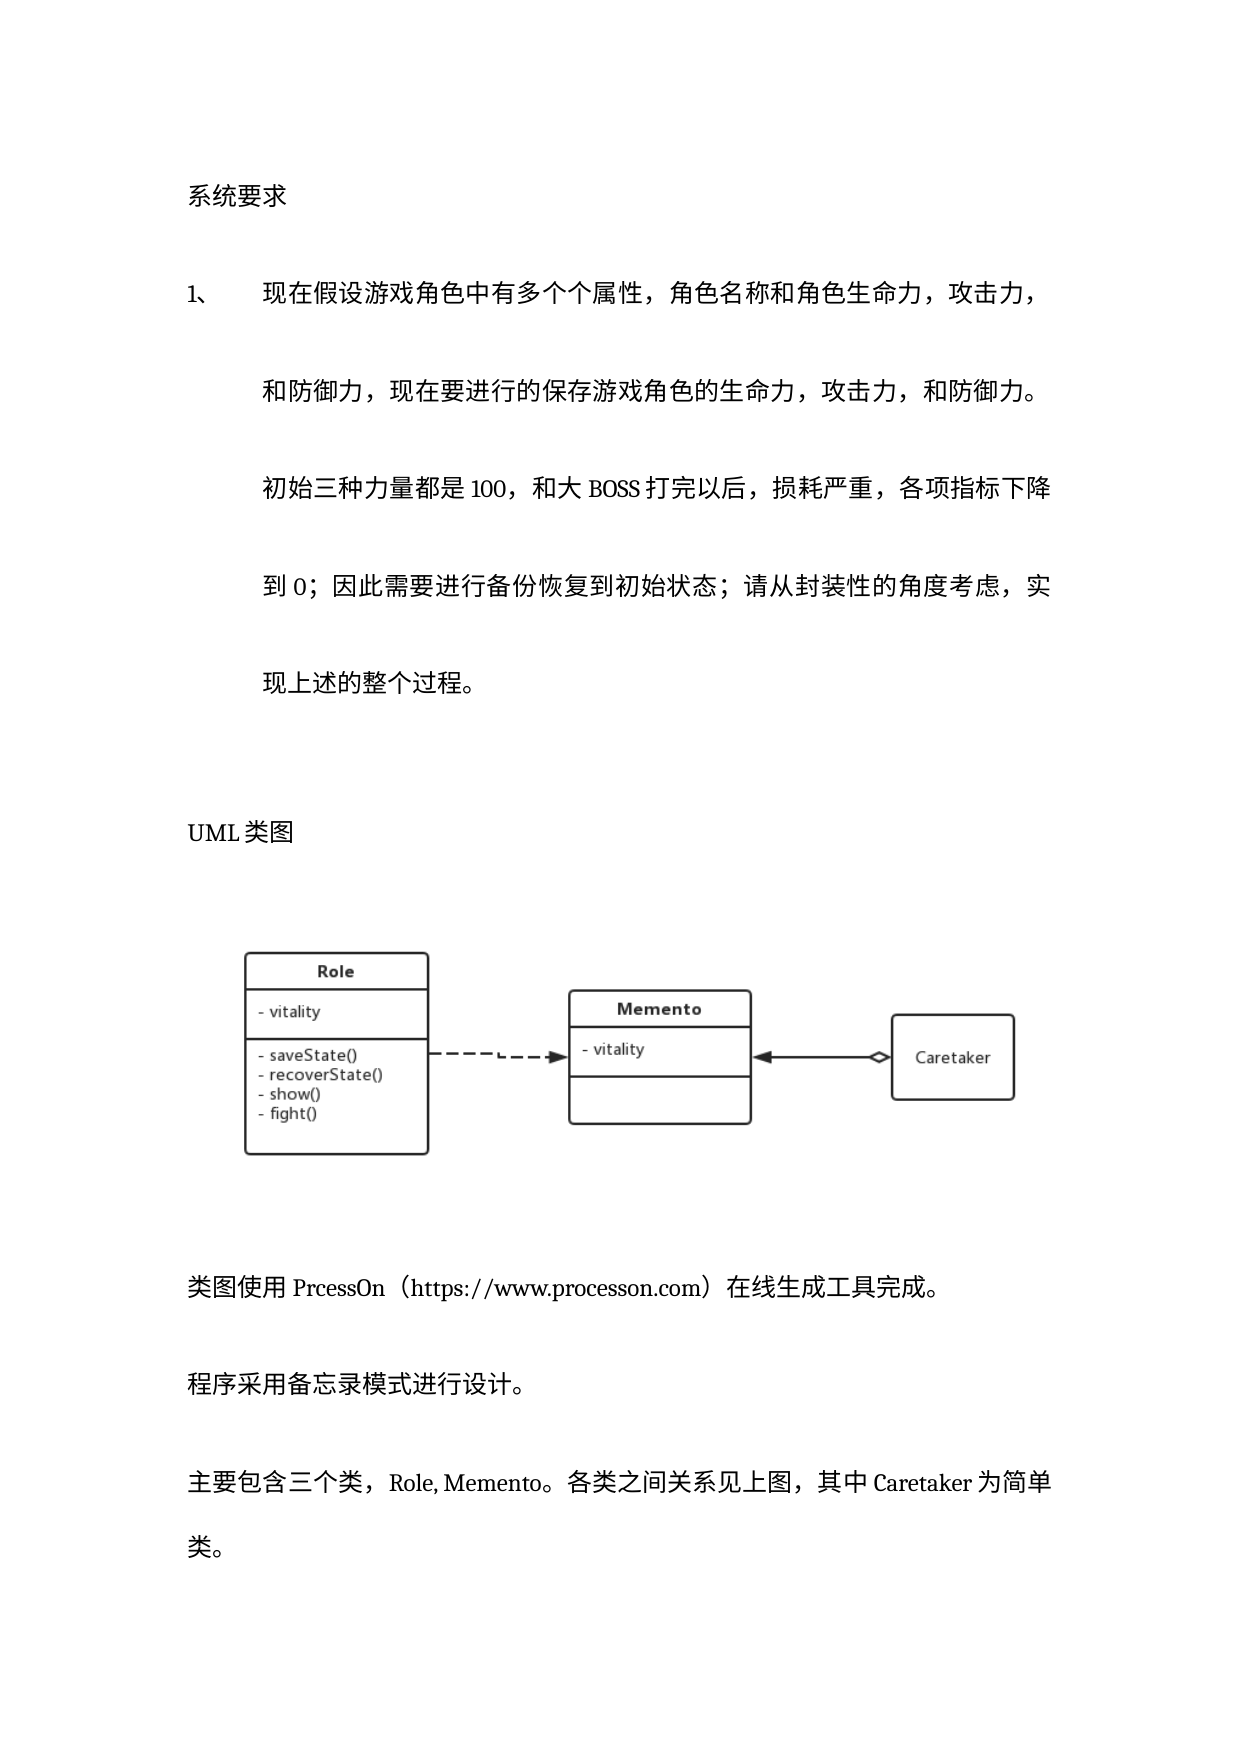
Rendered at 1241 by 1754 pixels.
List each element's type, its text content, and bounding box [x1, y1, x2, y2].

text 程序采用备忘录模式进行设计。 [187, 1350, 1053, 1415]
text UML类图 [187, 798, 1053, 863]
picture [187, 895, 1053, 1193]
text 主要包含三个类，Role, Memento。各类之间关系见上图，其中Caretaker为简单类。 [187, 1448, 1053, 1578]
text 类图使用PrcessOn（https://www.processon.com）在线生成工具完成。 [187, 1253, 1053, 1318]
text 系统要求 [187, 162, 1053, 227]
list 现在假设游戏角色中有多个个属性，角色名称和角色生命力，攻击力，和防御力，现在要进行的保存游戏角色的生命力，攻击力，和防御力。初始三种力量都是100，和大BOSS打完以后，损耗严重，各项指标下降到0；因此需要进行备份恢复到初始状态；请从封装性的角度考虑，实现上述的整个过程。 [187, 259, 1053, 714]
